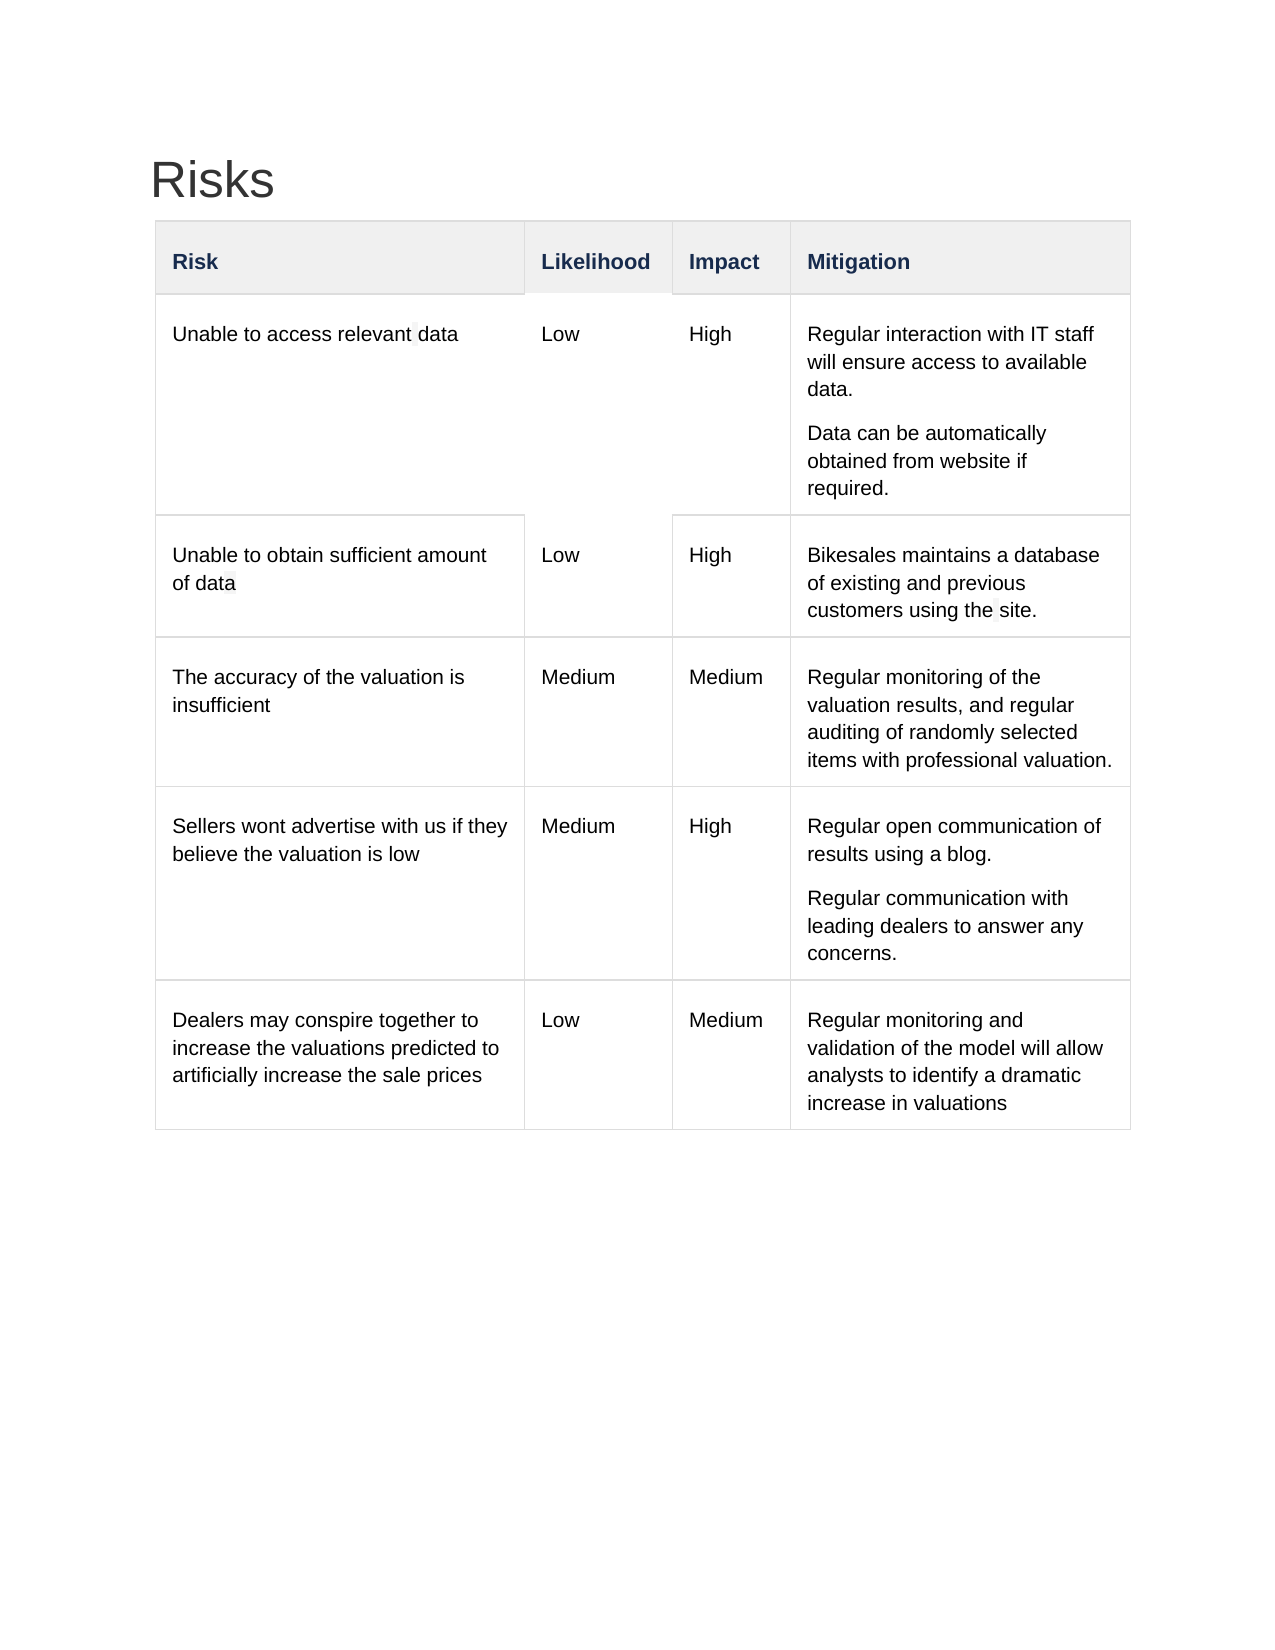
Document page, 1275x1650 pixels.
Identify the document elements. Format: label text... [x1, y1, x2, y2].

table_header Risk [156, 222, 524, 293]
table_cell Regular open communication of results using a blog. Regular communication with leading dealers to answer any concerns. [791, 787, 1130, 979]
table_header Mitigation [791, 222, 1130, 293]
table_cell High [672, 295, 790, 514]
table_cell High [673, 516, 790, 636]
table_cell Unable to access relevant data [156, 295, 524, 514]
table_header Impact [673, 222, 790, 293]
table_cell Medium [525, 787, 672, 979]
table_cell Bikesales maintains a database of existing and previous customers using the site. [791, 516, 1130, 636]
table_cell Unable to obtain sufficient amount of data [156, 516, 524, 636]
subtitle Risks [150, 150, 1125, 209]
table_cell Medium [673, 638, 790, 786]
table_header Likelihood [525, 222, 672, 293]
table_cell Medium [525, 638, 672, 786]
table_cell Low [525, 514, 672, 636]
table_cell Low [525, 981, 672, 1128]
table_cell The accuracy of the valuation is insufficient [156, 638, 524, 786]
table_cell Regular monitoring and validation of the model will allow analysts to identify a dramatic increase in valuations [791, 981, 1130, 1128]
table_cell High [673, 787, 790, 979]
table_cell Regular monitoring of the valuation results, and regular auditing of randomly selected items with professional valuation. [791, 638, 1130, 786]
table_cell Medium [673, 981, 790, 1128]
table_cell Dealers may conspire together to increase the valuations predicted to artificially increase the sale prices [156, 981, 524, 1128]
table_cell Regular interaction with IT staff will ensure access to available data. Data can be automatically obtained from website if required. [791, 295, 1130, 514]
table_cell Sellers wont advertise with us if they believe the valuation is low [156, 787, 524, 979]
table_cell Low [525, 293, 672, 514]
